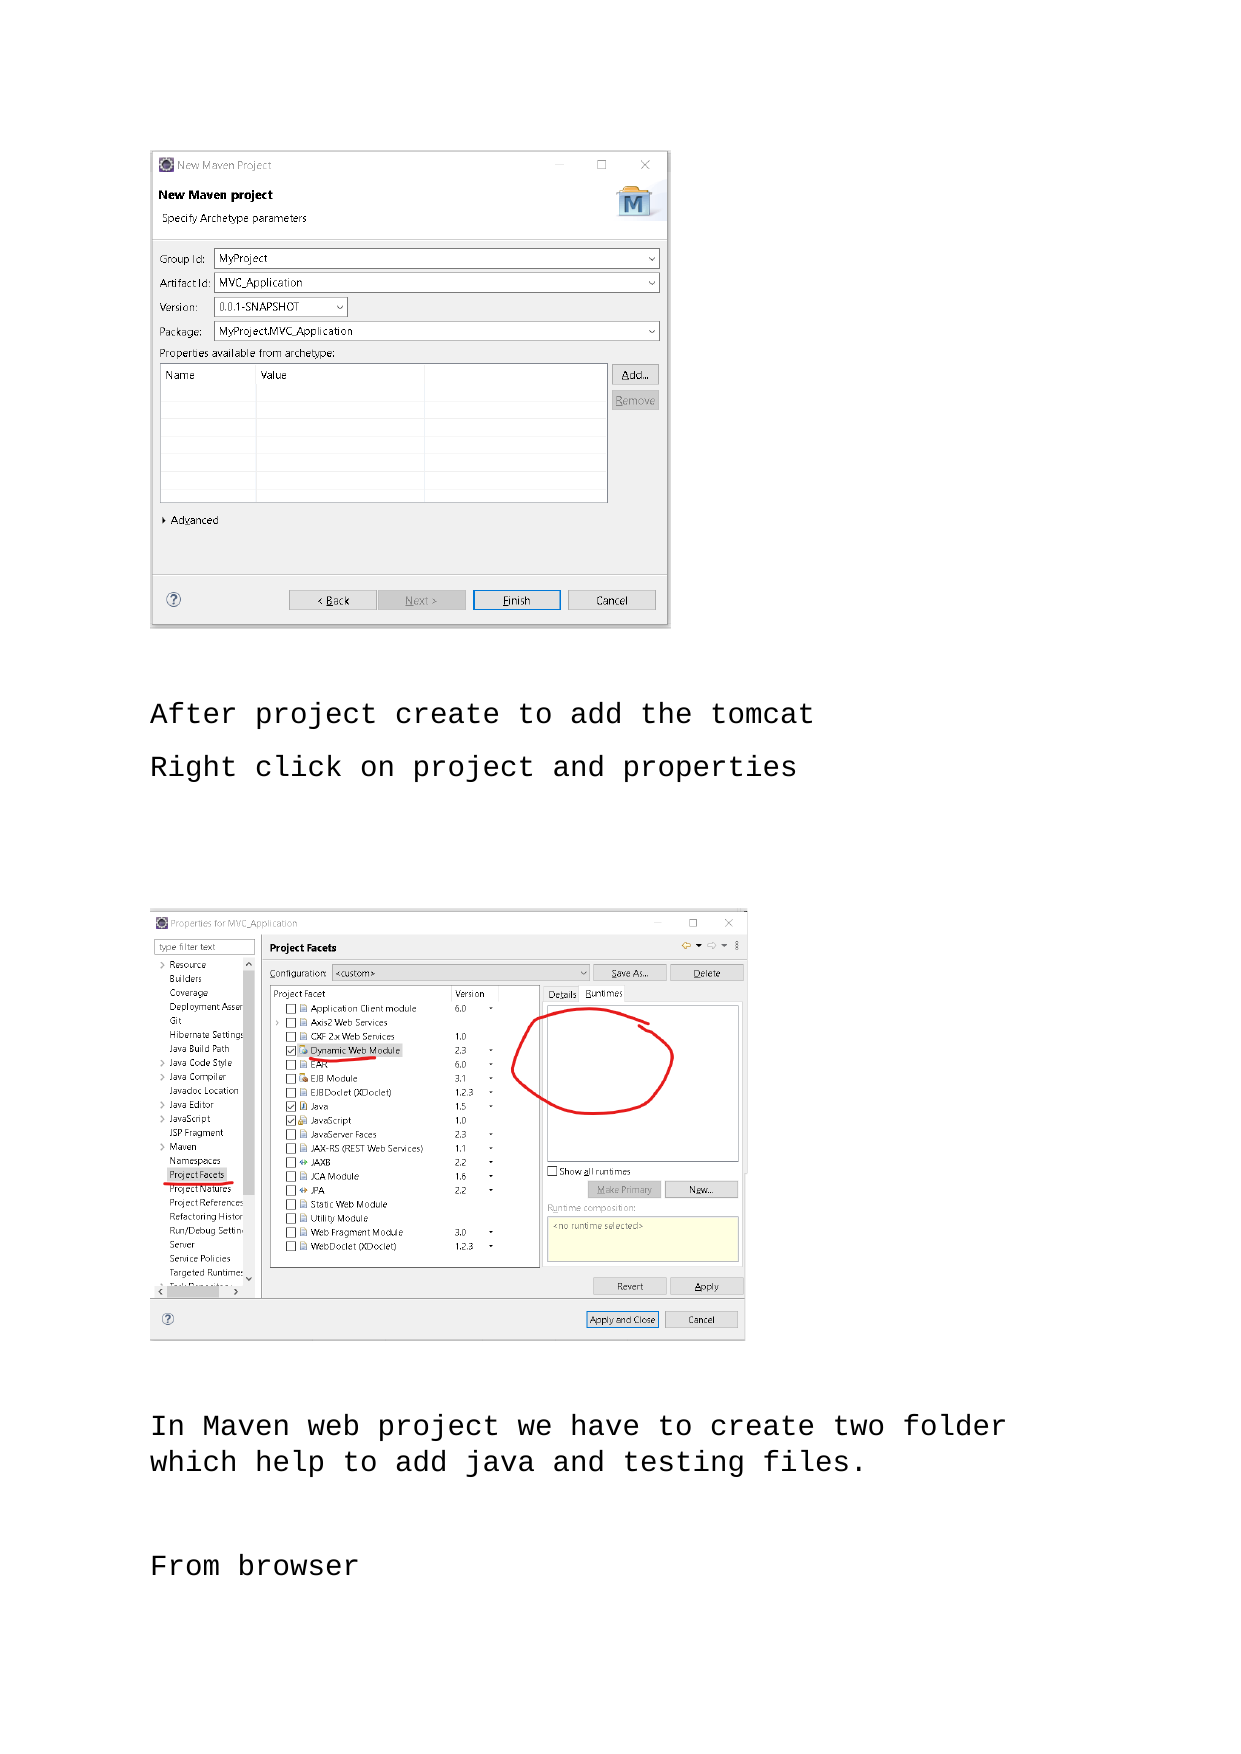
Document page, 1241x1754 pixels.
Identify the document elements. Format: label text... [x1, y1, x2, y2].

text In Maven web project we have to create two folder which help to add java and testing files. [150, 1411, 1090, 1480]
picture [150, 150, 671, 629]
text Right click on project and properties [150, 752, 1090, 785]
picture [150, 908, 748, 1341]
text From browser [150, 1551, 1090, 1584]
text After project create to add the tomcat [150, 700, 1090, 733]
